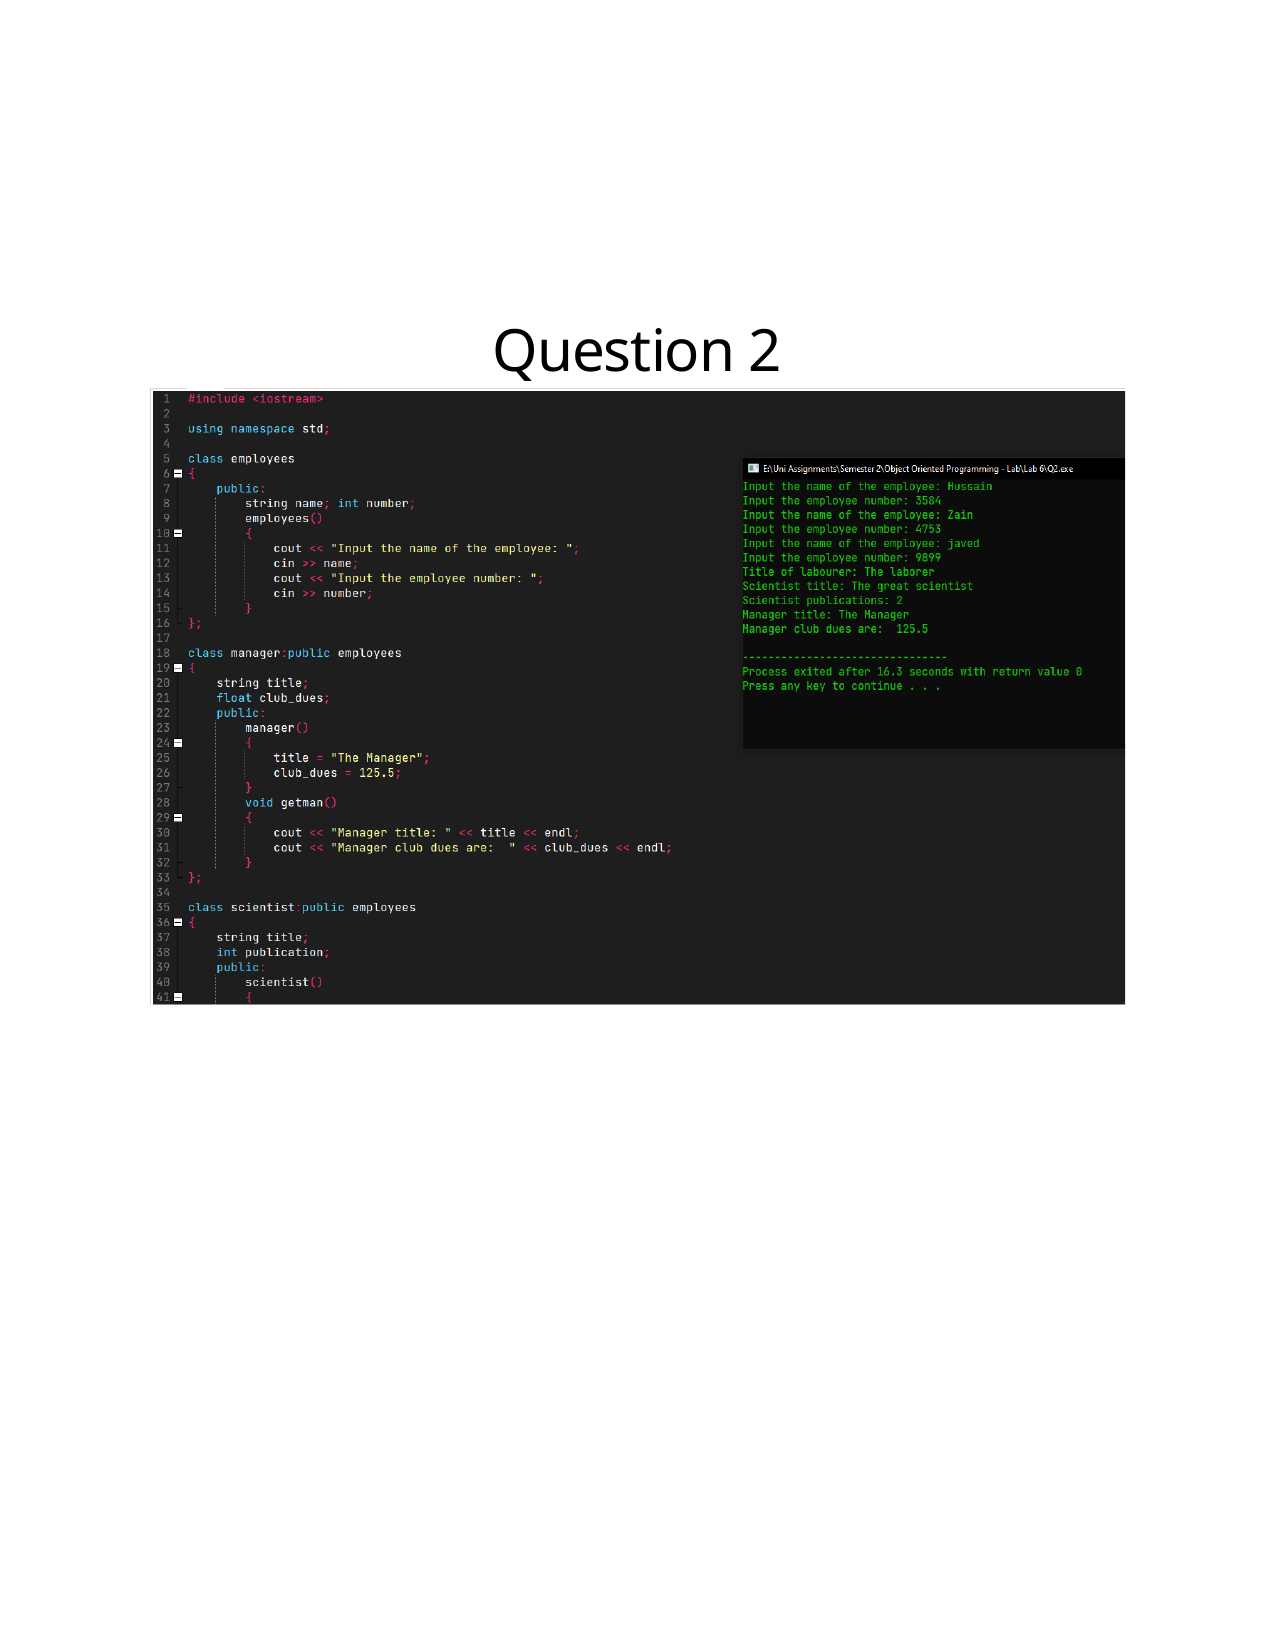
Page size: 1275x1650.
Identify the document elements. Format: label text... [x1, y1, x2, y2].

title Question 2 [150, 309, 1125, 388]
picture [150, 388, 1125, 1005]
